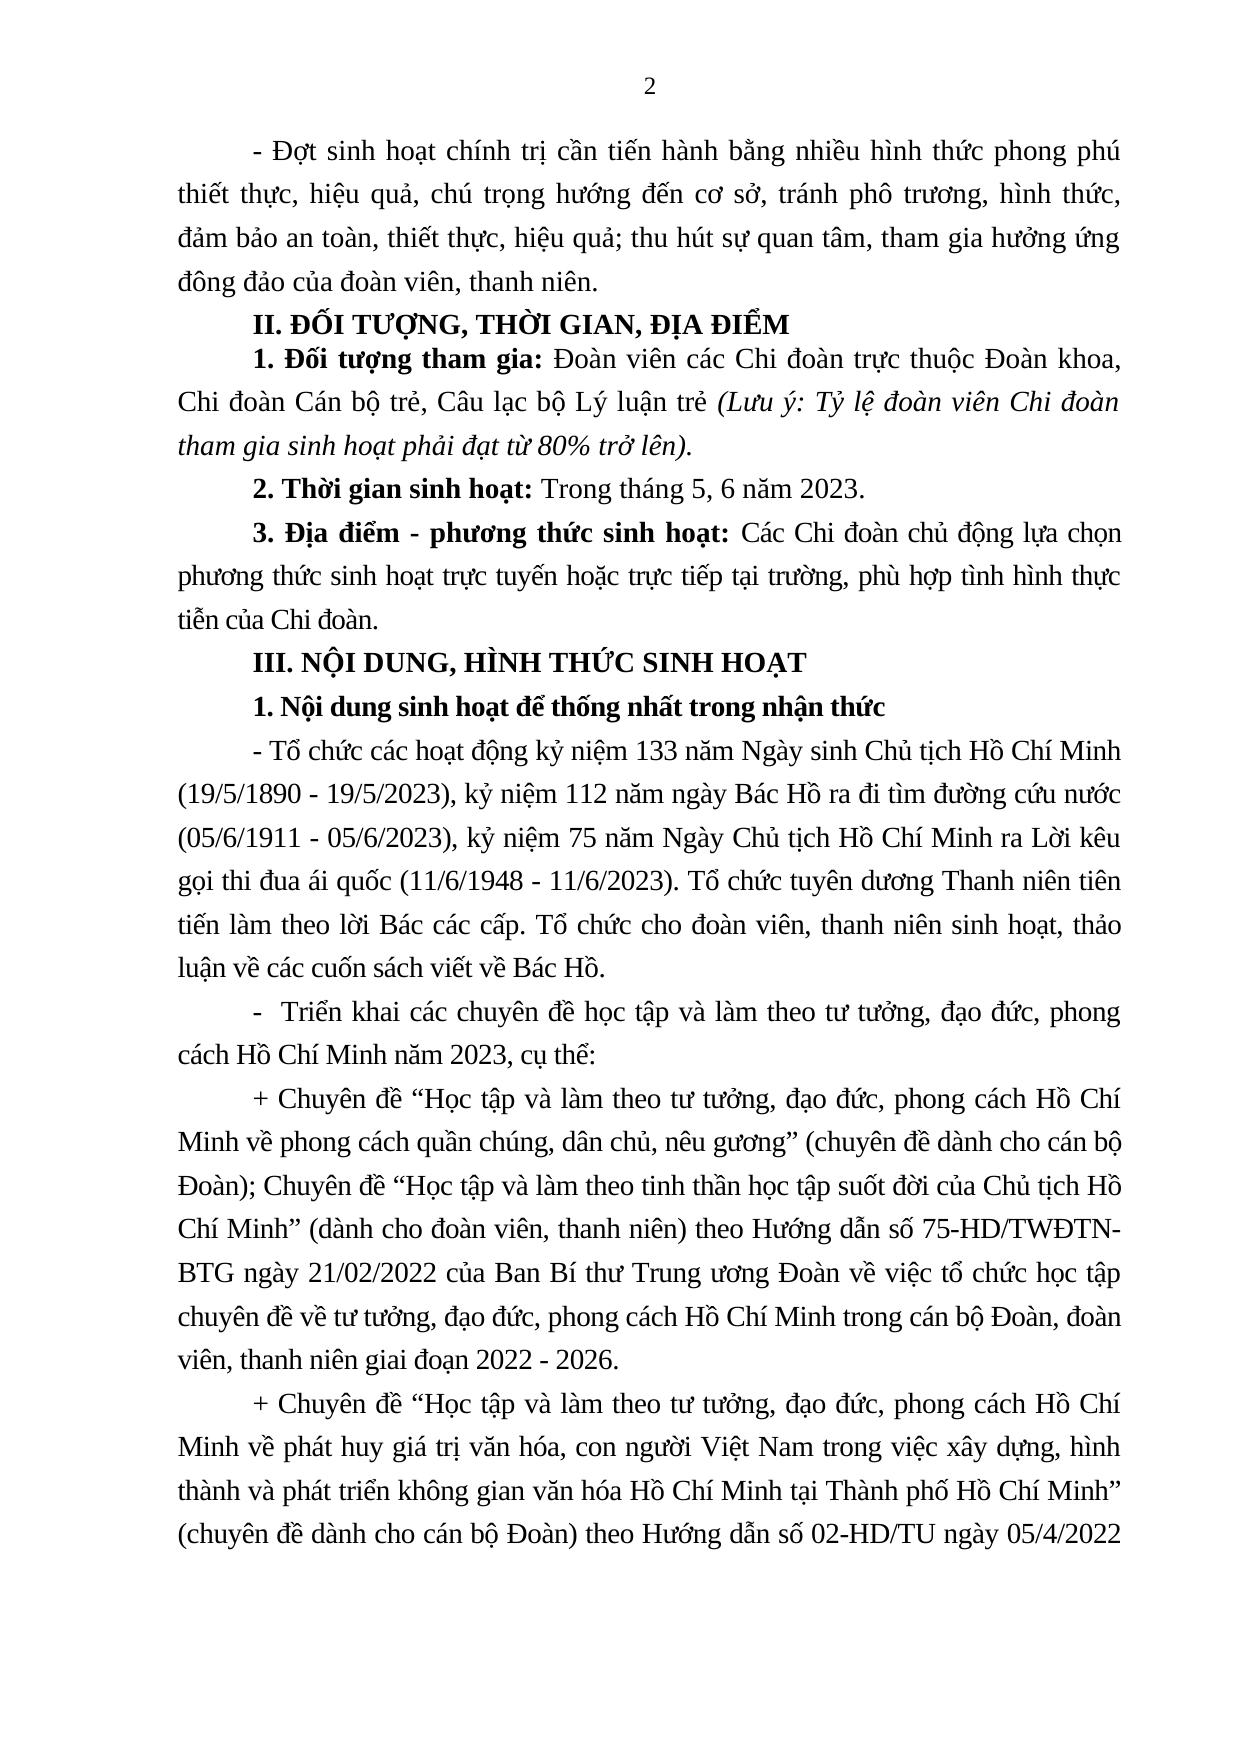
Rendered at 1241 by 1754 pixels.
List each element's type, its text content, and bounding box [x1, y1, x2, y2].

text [177, 1386, 1122, 1550]
text 1. Đối tượng tham gia: Đoàn viên các Chi đoàn trực thuộc Đoàn khoa, Chi đoàn Cán bộ trẻ, Câu lạc bộ Lý luận trẻ (Lưu ý: Tỷ lệ đoàn viên Chi đoàn tham gia sinh hoạt phải đạt từ 80% trở lên). [177, 341, 1122, 461]
text - Triển khai các chuyên đề học tập và làm theo tư tưởng, đạo đức, phong cách Hồ Chí Minh năm 2023, cụ thể: [177, 994, 1122, 1071]
text III. NỘI DUNG, HÌNH THỨC SINH HOẠT [177, 646, 1122, 679]
text II. ĐỐI TƯỢNG, THỜI GIAN, ĐỊA ĐIỂM [177, 307, 1122, 341]
text 1. Nội dung sinh hoạt để thống nhất trong nhận thức [177, 689, 1122, 723]
text + Chuyên đề “Học tập và làm theo tư tưởng, đạo đức, phong cách Hồ Chí Minh về phong cách quần chúng, dân chủ, nêu gương” (chuyên đề dành cho cán bộ Đoàn); Chuyên đề “Học tập và làm theo tinh thần học tập suốt đời của Chủ tịch Hồ Chí Minh” (dành cho đoàn viên, thanh niên) theo Hướng dẫn số 75-HD/TWĐTN-BTG ngày 21/02/2022 của Ban Bí thư Trung ương Đoàn về việc tổ chức học tập chuyên đề về tư tưởng, đạo đức, phong cách Hồ Chí Minh trong cán bộ Đoàn, đoàn viên, thanh niên giai đoạn 2022 - 2026. [177, 1081, 1122, 1376]
text 2. Thời gian sinh hoạt: Trong tháng 5, 6 năm 2023. [177, 471, 1122, 505]
text - Tổ chức các hoạt động kỷ niệm 133 năm Ngày sinh Chủ tịch Hồ Chí Minh (19/5/1890 - 19/5/2023), kỷ niệm 112 năm ngày Bác Hồ ra đi tìm đường cứu nước (05/6/1911 - 05/6/2023), kỷ niệm 75 năm Ngày Chủ tịch Hồ Chí Minh ra Lời kêu gọi thi đua ái quốc (11/6/1948 - 11/6/2023). Tổ chức tuyên dương Thanh niên tiên tiến làm theo lời Bác các cấp. Tổ chức cho đoàn viên, thanh niên sinh hoạt, thảo luận về các cuốn sách viết về Bác Hồ. [177, 733, 1122, 984]
text - Đợt sinh hoạt chính trị cần tiến hành bằng nhiều hình thức phong phú thiết thực, hiệu quả, chú trọng hướng đến cơ sở, tránh phô trương, hình thức, đảm bảo an toàn, thiết thực, hiệu quả; thu hút sự quan tâm, tham gia hưởng ứng đông đảo của đoàn viên, thanh niên. [177, 133, 1122, 297]
text 3. Địa điểm - phương thức sinh hoạt: Các Chi đoàn chủ động lựa chọn phương thức sinh hoạt trực tuyến hoặc trực tiếp tại trường, phù hợp tình hình thực tiễn của Chi đoàn. [177, 515, 1122, 636]
